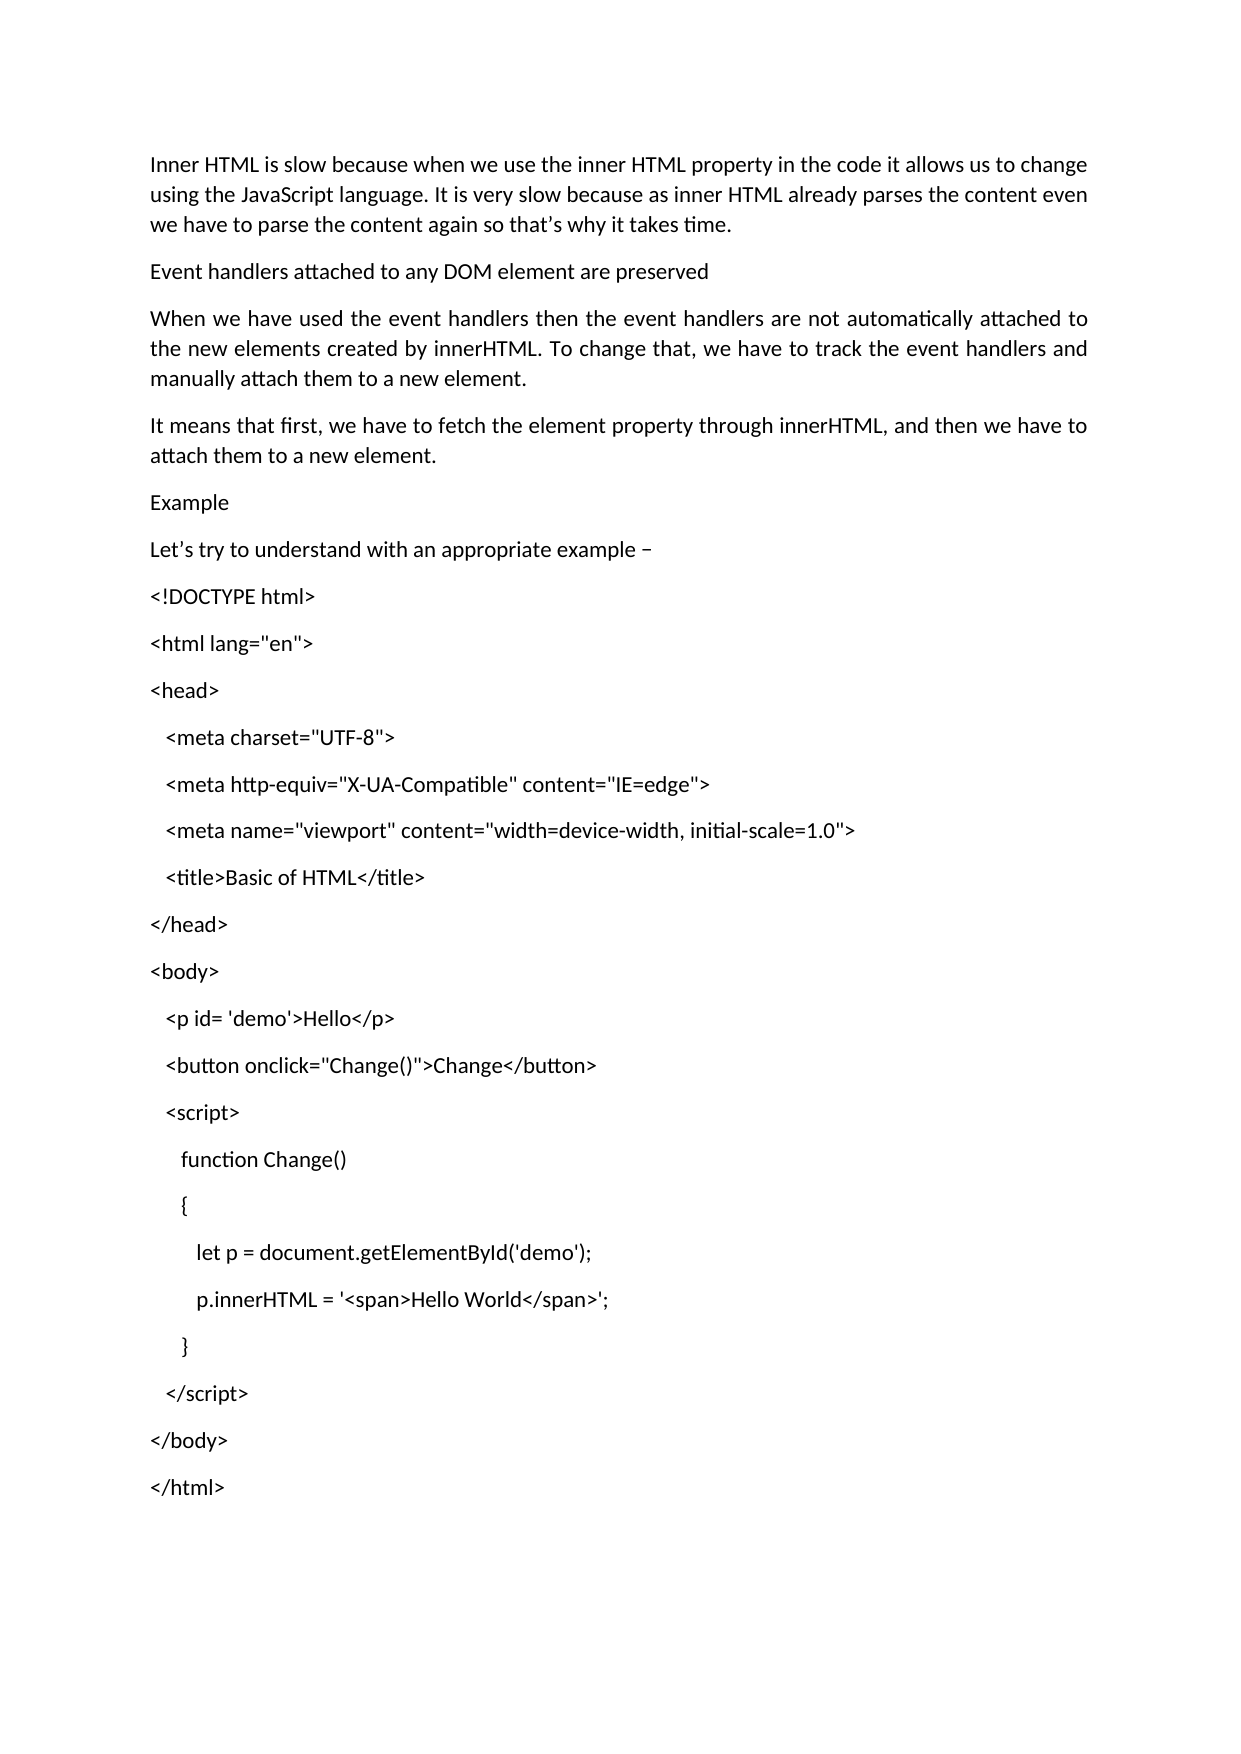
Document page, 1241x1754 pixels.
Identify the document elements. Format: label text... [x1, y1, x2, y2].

text p.innerHTML = '<span>Hello World</span>'; [150, 1285, 1090, 1313]
text </html> [150, 1473, 1090, 1501]
text <button onclick="Change()">Change</button> [150, 1051, 1090, 1079]
text Let’s try to understand with an appropriate example − [150, 535, 1090, 563]
text <script> [150, 1098, 1090, 1126]
text When we have used the event handlers then the event handlers are not automatically attached to the new elements created by innerHTML. To change that, we have to track the event handlers and manually attach them to a new element. [150, 304, 1090, 393]
text It means that first, we have to fetch the element property through innerHTML, and then we have to attach them to a new element. [150, 411, 1090, 470]
text <head> [150, 676, 1090, 704]
text </head> [150, 910, 1090, 938]
text <meta http-equiv="X-UA-Compatible" content="IE=edge"> [150, 770, 1090, 798]
text Inner HTML is slow because when we use the inner HTML property in the code it allows us to change using the JavaScript language. It is very slow because as inner HTML already parses the content even we have to parse the content again so that’s why it takes time. [150, 150, 1090, 238]
text <title>Basic of HTML</title> [150, 863, 1090, 892]
text Example [150, 488, 1090, 517]
text } [150, 1332, 1090, 1360]
text Event handlers attached to any DOM element are preserved [150, 257, 1090, 285]
text { [150, 1192, 1090, 1220]
text <meta name="viewport" content="width=device-width, initial-scale=1.0"> [150, 817, 1090, 845]
text </script> [150, 1379, 1090, 1407]
text function Change() [150, 1145, 1090, 1173]
text </body> [150, 1426, 1090, 1454]
text <meta charset="UTF-8"> [150, 723, 1090, 751]
text <html lang="en"> [150, 629, 1090, 657]
text <p id= 'demo'>Hello</p> [150, 1004, 1090, 1032]
text <body> [150, 957, 1090, 985]
text let p = document.getElementById('demo'); [150, 1238, 1090, 1267]
text <!DOCTYPE html> [150, 582, 1090, 610]
